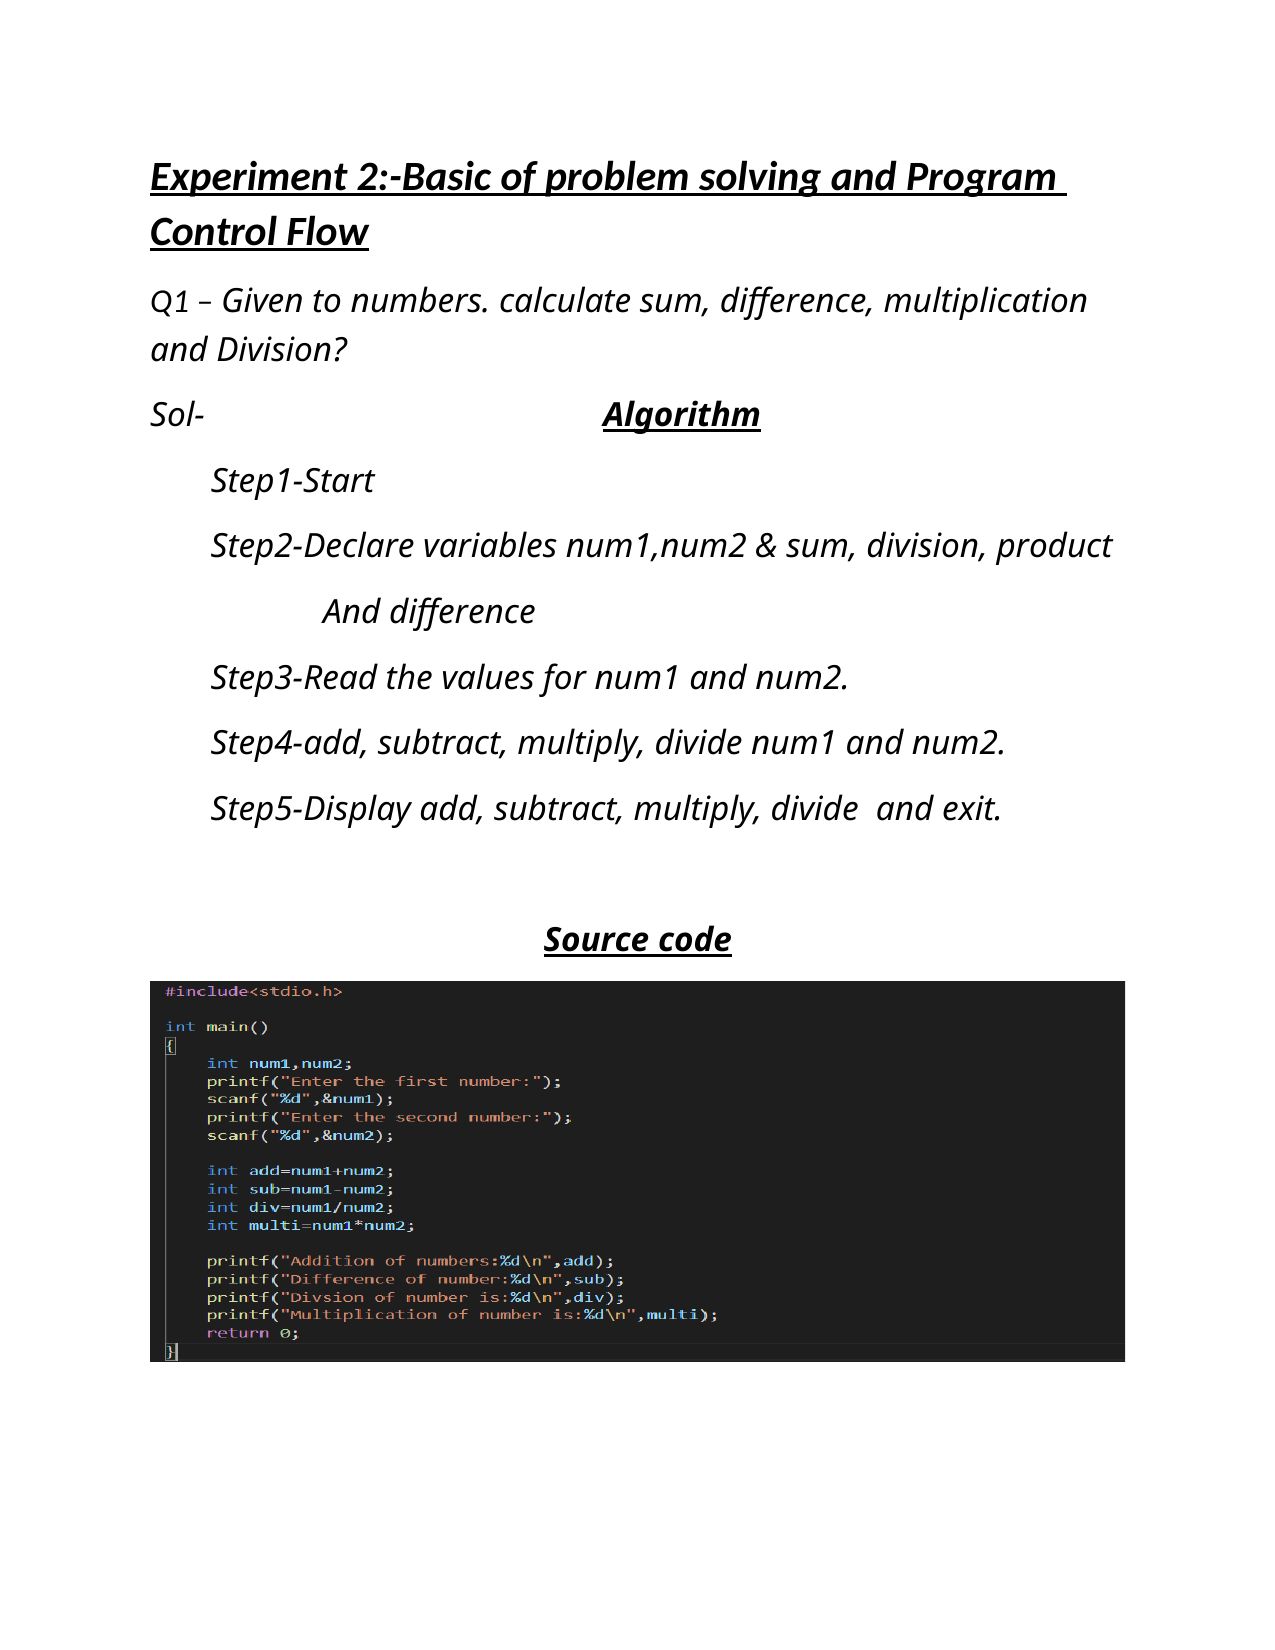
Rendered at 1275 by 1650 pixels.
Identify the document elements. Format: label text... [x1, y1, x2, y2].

text Source code [150, 916, 1125, 961]
text Step5-Display add, subtract, multiply, divide and exit. [150, 785, 1125, 830]
text Q1 – Given to numbers. calculate sum, difference, multiplication and Division? [150, 276, 1125, 371]
text Experiment 2:-Basic of problem solving and Program Control Flow [150, 150, 1125, 256]
text And difference [150, 588, 1125, 633]
text Step2-Declare variables num1,num2 & sum, division, product [150, 522, 1125, 568]
text Step1-Start [150, 457, 1125, 502]
text Sol- Algorithm [150, 391, 1125, 436]
text Step3-Read the values for num1 and num2. [150, 653, 1125, 699]
text Step4-add, subtract, multiply, divide num1 and num2. [150, 719, 1125, 764]
